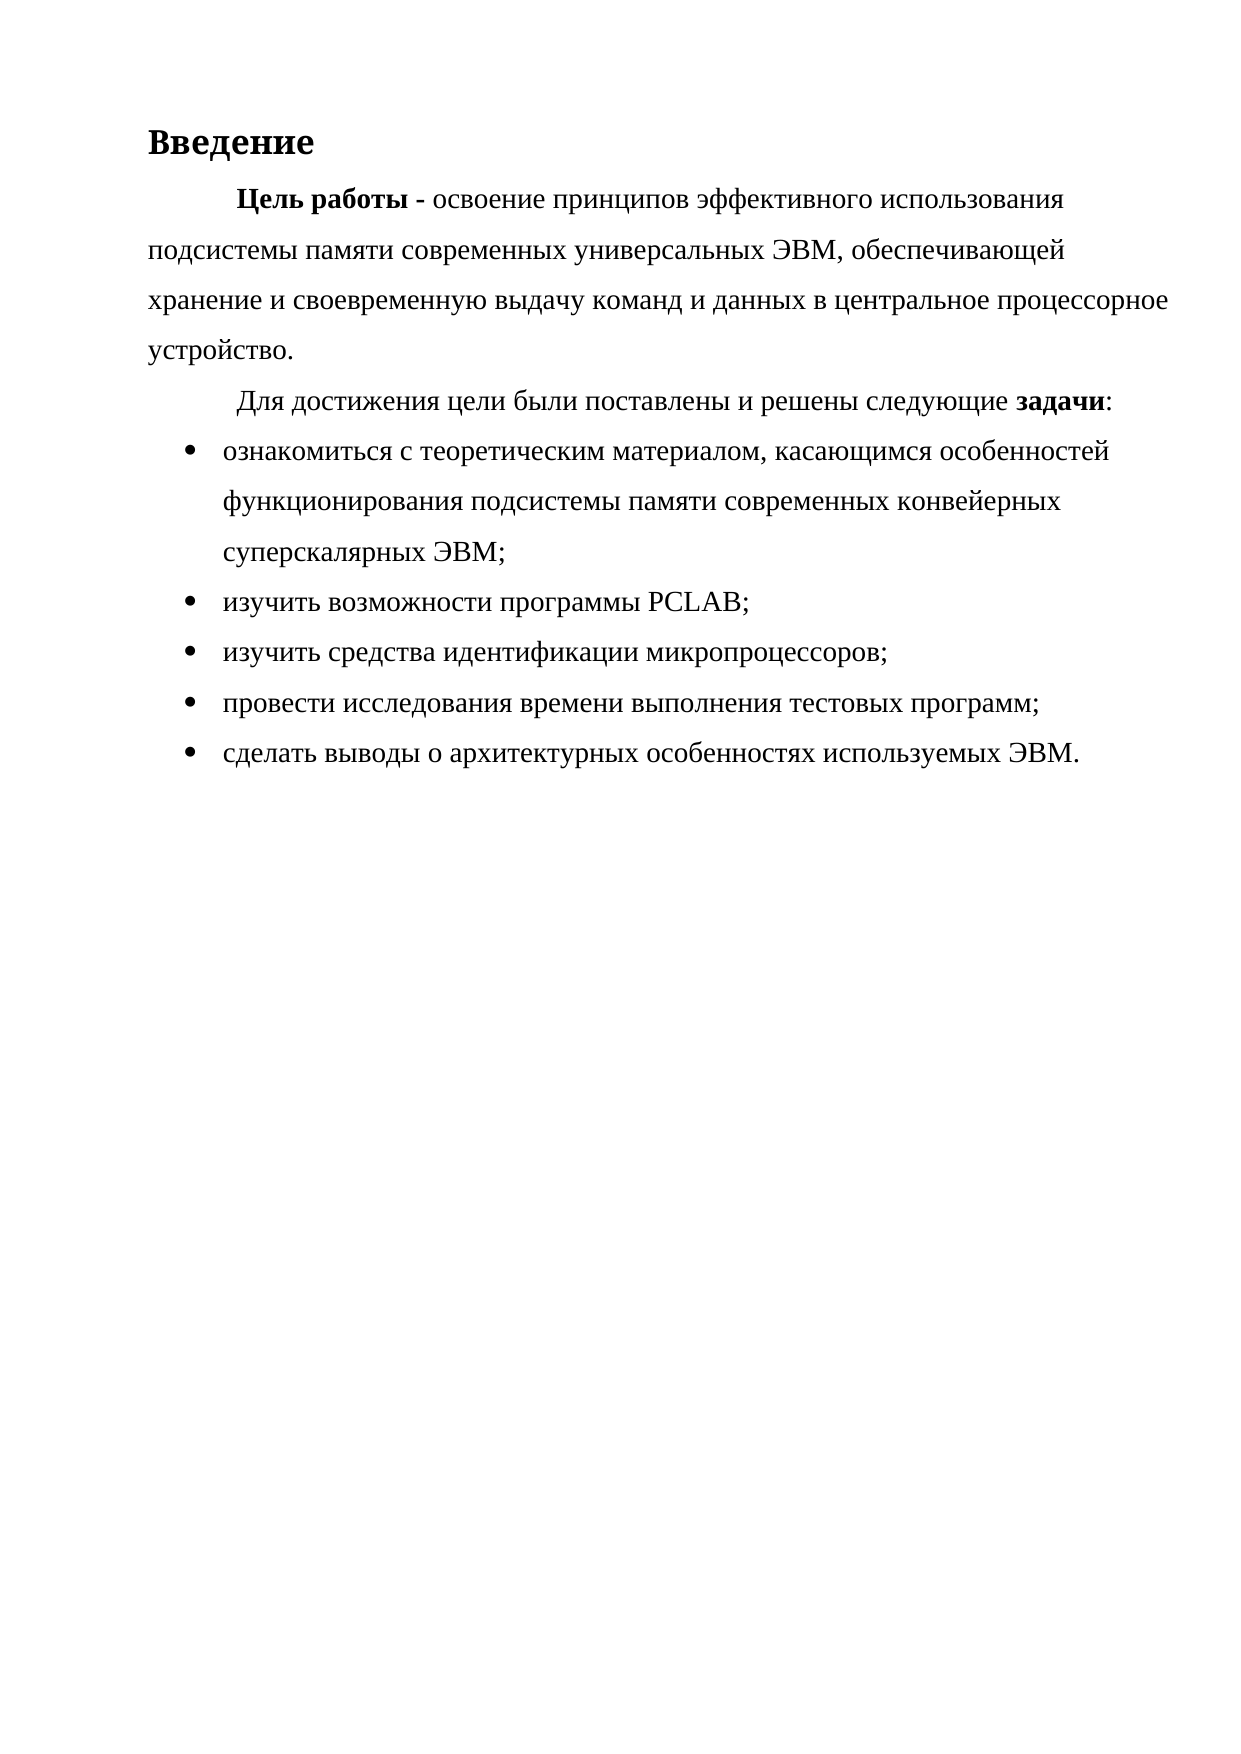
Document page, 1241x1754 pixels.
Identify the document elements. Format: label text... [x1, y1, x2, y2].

list провести исследования времени выполнения тестовых программ; [185, 685, 1181, 719]
list ознакомиться с теоретическим материалом, касающимся особенностей функционирования подсистемы памяти современных конвейерных суперскалярных ЭВМ; [185, 433, 1181, 567]
text Цель работы - освоение принципов эффективного использования подсистемы памяти современных универсальных ЭВМ, обеспечивающей хранение и своевременную выдачу команд и данных в центральное процессорное устройство. [148, 182, 1181, 366]
list изучить возможности программы PCLAB; [185, 584, 1181, 618]
list сделать выводы о архитектурных особенностях используемых ЭВМ. [185, 735, 1181, 769]
subtitle Введение [148, 124, 1181, 162]
list изучить средства идентификации микропроцессоров; [185, 634, 1181, 668]
text Для достижения цели были поставлены и решены следующие задачи: [148, 383, 1181, 416]
